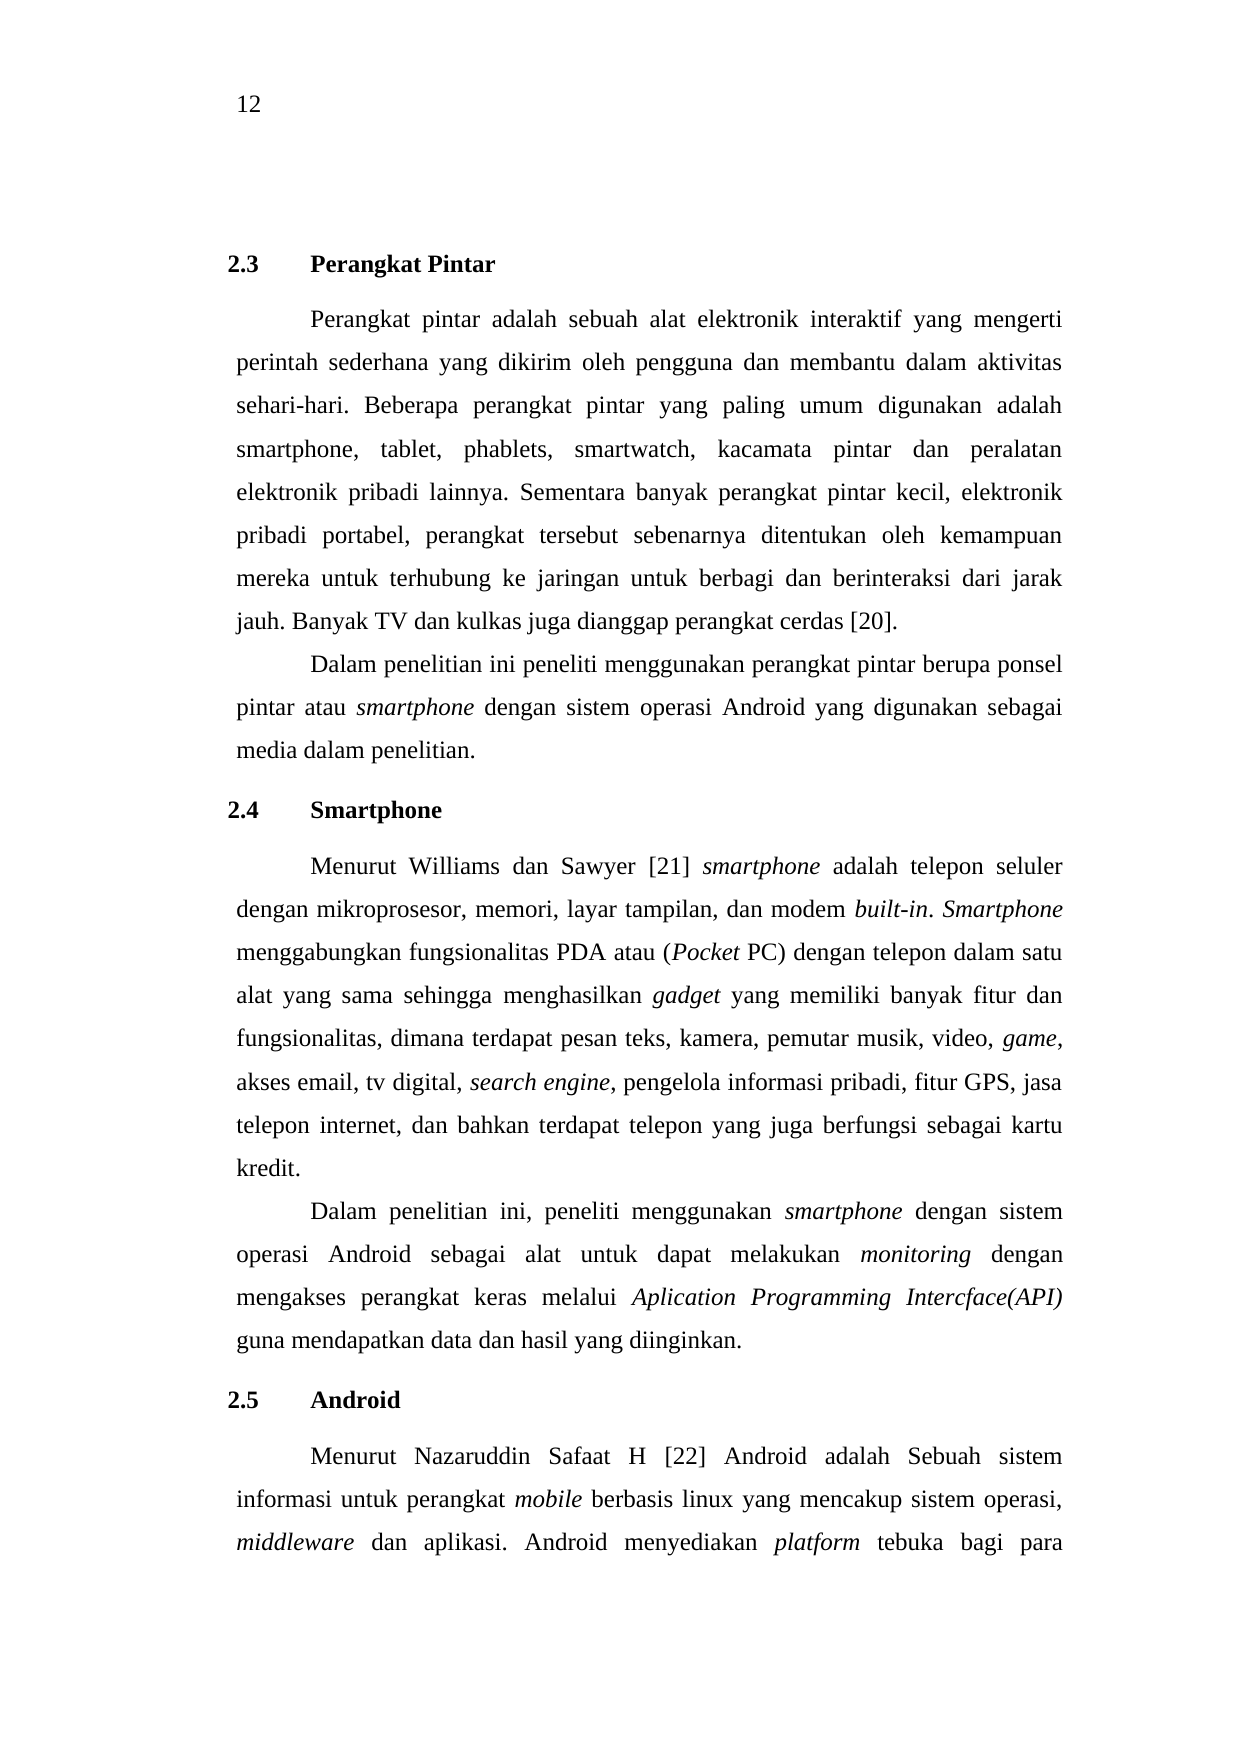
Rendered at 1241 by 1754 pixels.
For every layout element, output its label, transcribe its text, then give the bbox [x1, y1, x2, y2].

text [236, 1441, 1063, 1556]
text Menurut Williams dan Sawyer smartphone adalah telepon seluler dengan mikroprosesor, memori, layar tampilan, dan modem built-in. smartphone menggabungkan fungsionalitas PDA atau (Pocket PC) dengan telepon dalam satu alat yang sama sehingga menghasilkan gadget yang memiliki banyak fitur dan fungsionalitas, dimana terdapat pesan teks, kamera, pemutar musik, video, game, akses email, tv digital, search engine, pengelola informasi pribadi, fitur GPS, jasa telepon internet, dan bahkan terdapat telepon yang juga berfungsi sebagai kartu kredit. [236, 851, 1063, 1182]
subtitle Smartphone [227, 795, 1063, 824]
text Dalam penelitian ini, peneliti menggunakan smartphone dengan sistem operasi Android sebagai alat untuk dapat melakukan monitoring dengan mengakses perangkat keras melalui Aplication Programming Intercface(API) guna mendapatkan data dan hasil yang diinginkan. [236, 1196, 1063, 1354]
text Perangkat pintar adalah sebuah alat elektronik interaktif yang mengerti perintah sederhana yang dikirim oleh pengguna dan membantu dalam aktivitas sehari-hari. Beberapa perangkat pintar yang paling umum digunakan adalah smartphone, tablet, phablets, smartwatch, kacamata pintar dan peralatan elektronik pribadi lainnya. Sementara banyak perangkat pintar kecil, elektronik pribadi portabel, perangkat tersebut sebenarnya ditentukan oleh kemampuan mereka untuk terhubung ke jaringan untuk berbagi dan berinteraksi dari jarak jauh. Banyak TV dan kulkas juga dianggap perangkat cerdas. [236, 304, 1063, 635]
subtitle Perangkat Pintar [227, 249, 1063, 277]
text Dalam penelitian ini peneliti menggunakan perangkat pintar berupa ponsel pintar atau smartphone dengan sistem operasi Android yang digunakan sebagai media dalam penelitian. [236, 649, 1063, 764]
subtitle Android [227, 1385, 1063, 1414]
